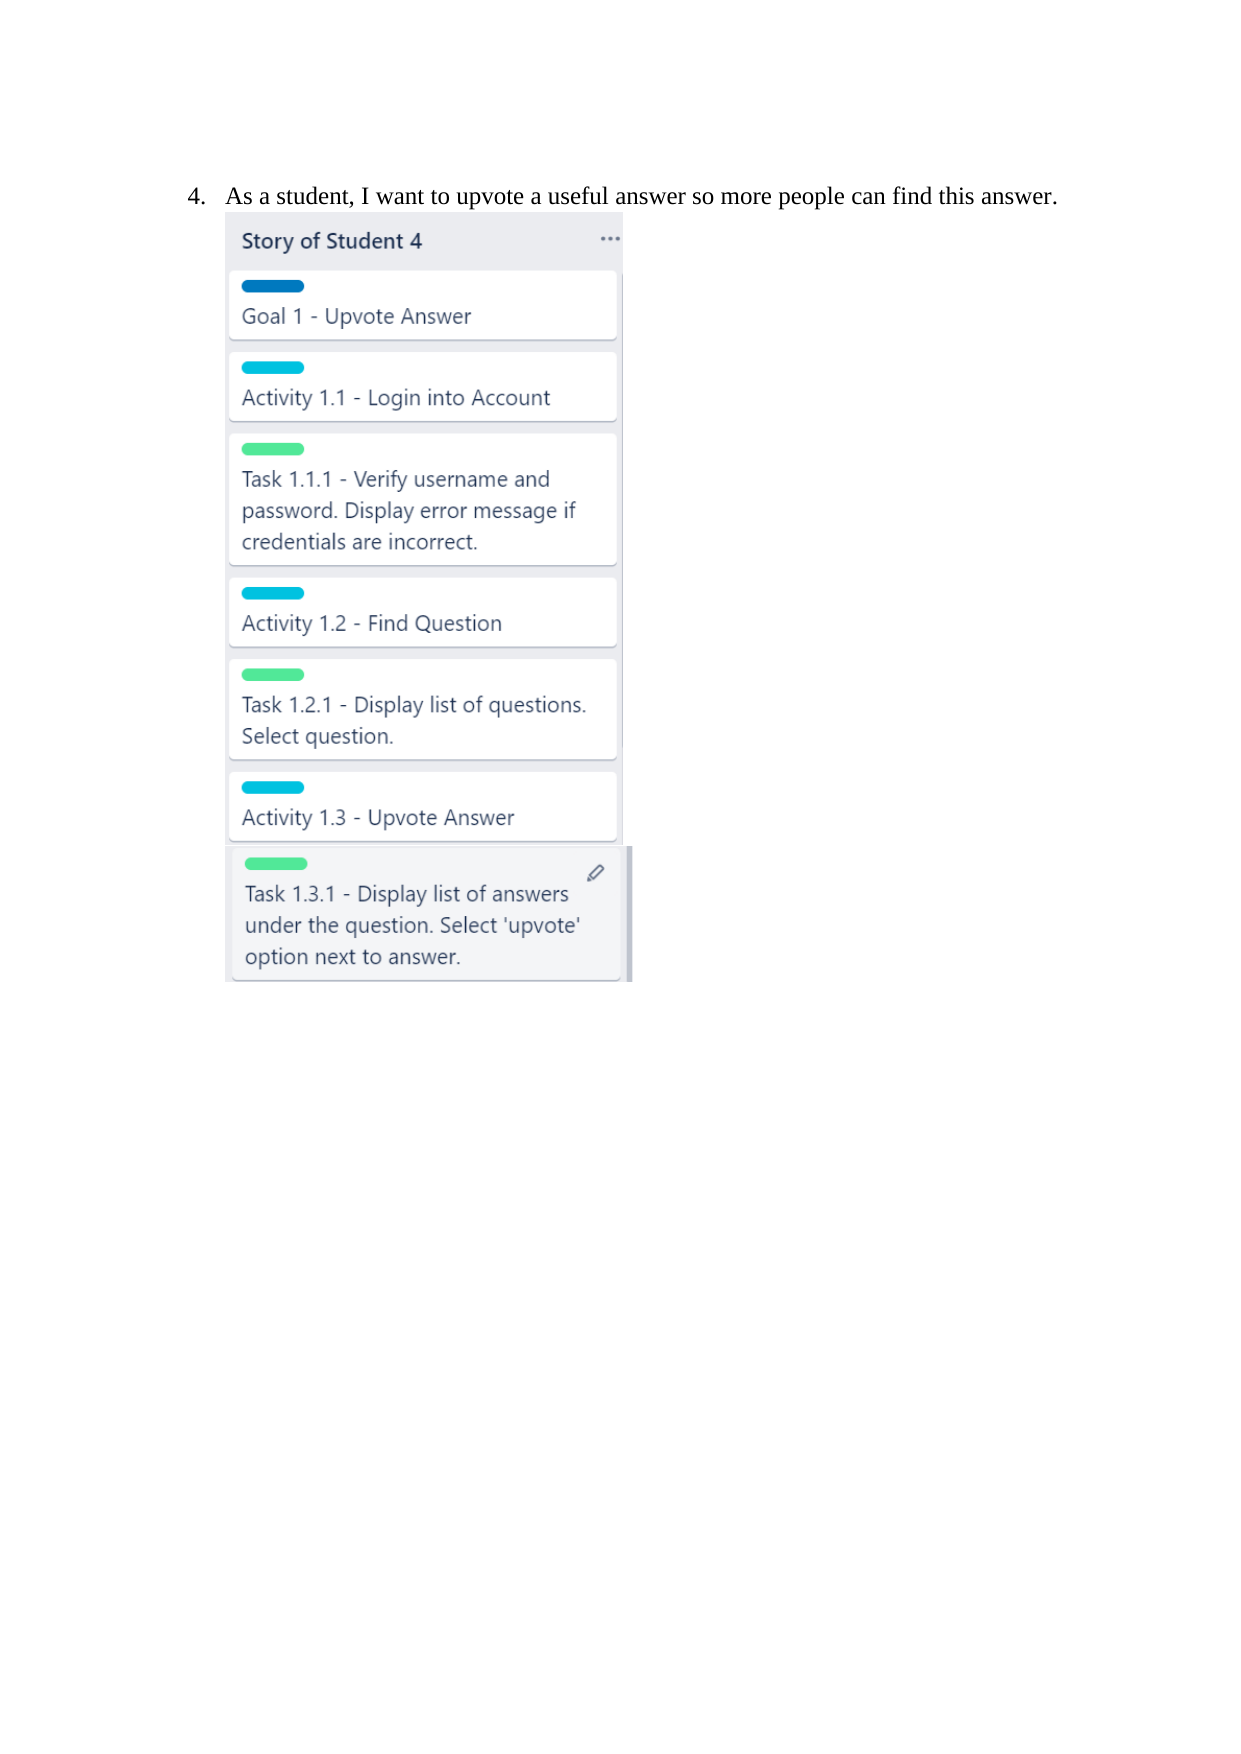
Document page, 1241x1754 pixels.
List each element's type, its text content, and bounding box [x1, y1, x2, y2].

picture [225, 212, 623, 845]
list As a student, I want to upvote a useful answer so more people can find this answer. [187, 181, 1090, 210]
picture [225, 846, 633, 982]
